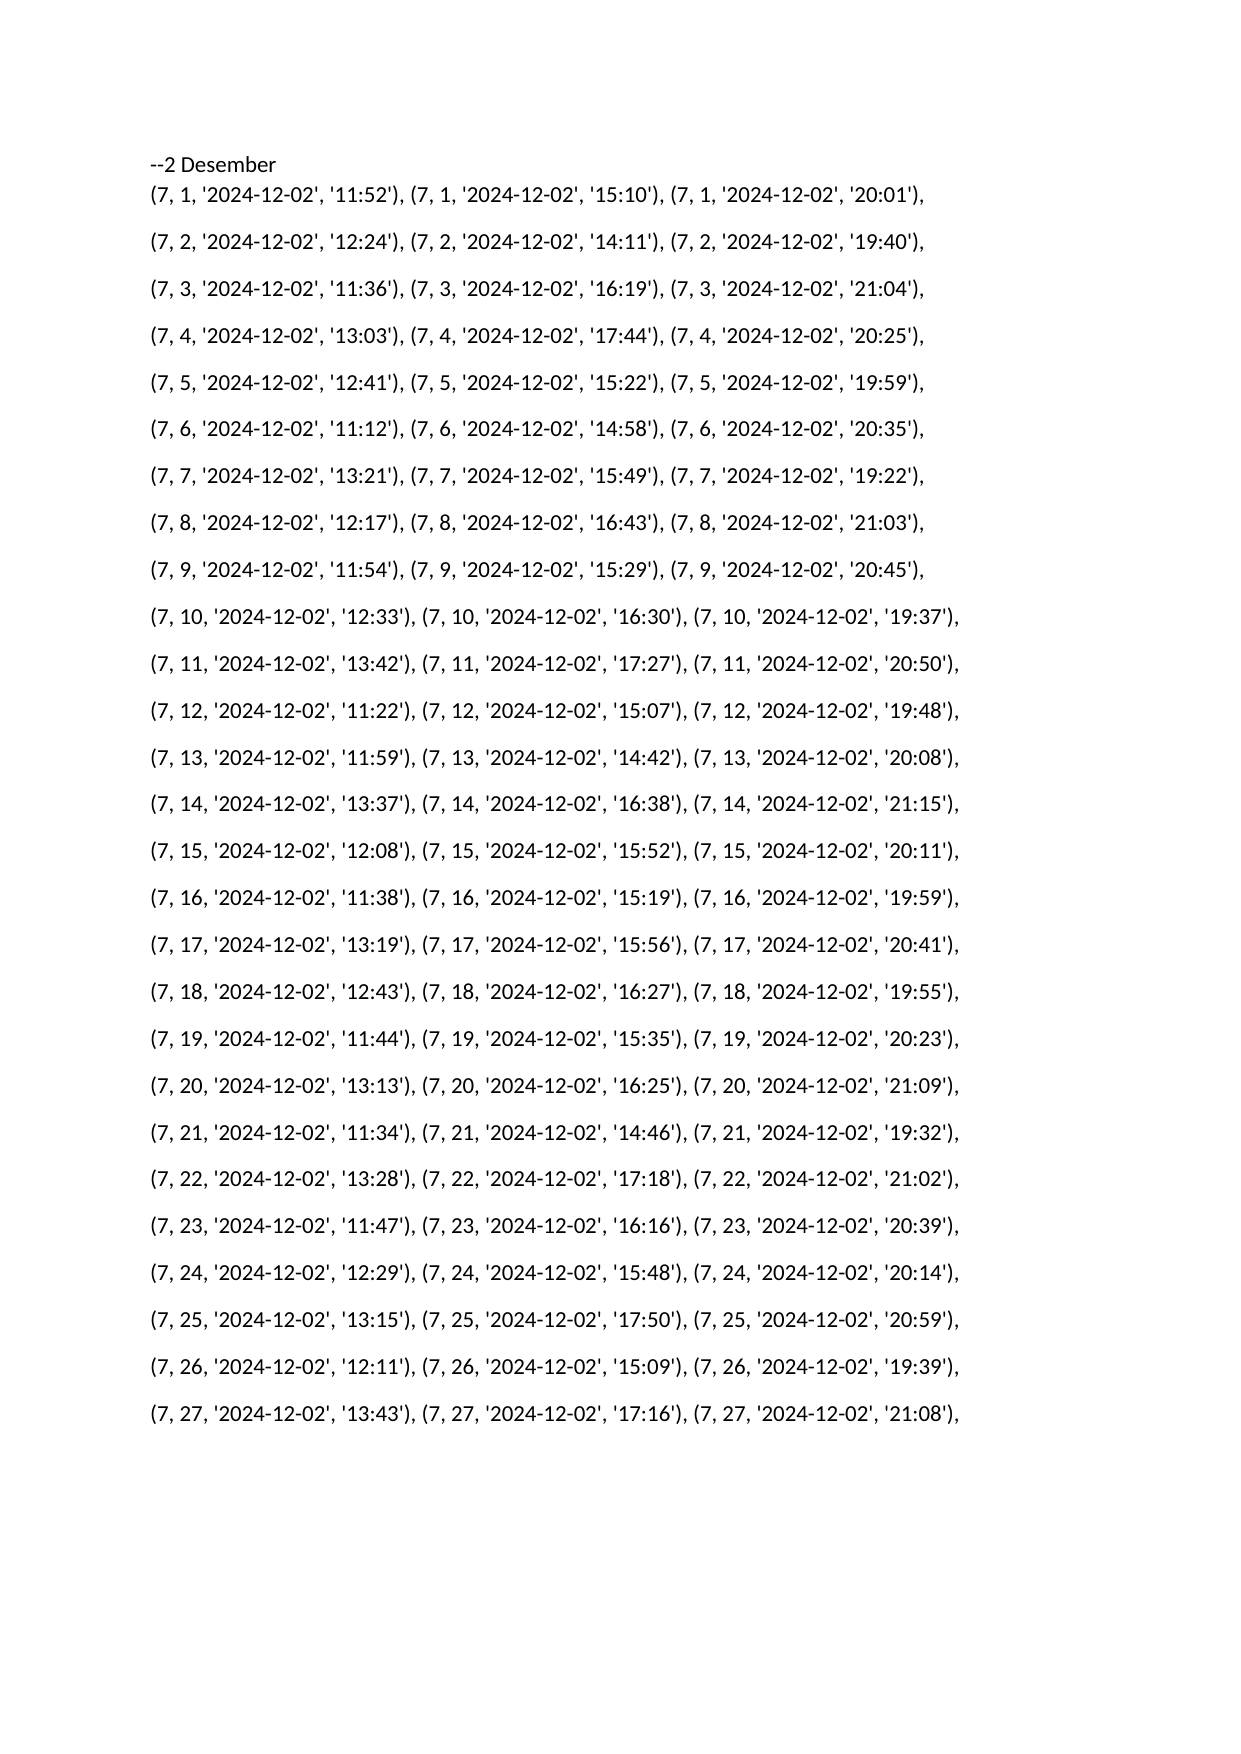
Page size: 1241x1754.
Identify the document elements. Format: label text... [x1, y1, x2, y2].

text (7, 3, '2024-12-02', '11:36'), (7, 3, '2024-12-02', '16:19'), (7, 3, '2024-12-02', '21:04'), [150, 274, 1090, 302]
text (7, 25, '2024-12-02', '13:15'), (7, 25, '2024-12-02', '17:50'), (7, 25, '2024-12-02', '20:59'), [150, 1305, 1090, 1333]
text (7, 23, '2024-12-02', '11:47'), (7, 23, '2024-12-02', '16:16'), (7, 23, '2024-12-02', '20:39'), [150, 1211, 1090, 1239]
text (7, 26, '2024-12-02', '12:11'), (7, 26, '2024-12-02', '15:09'), (7, 26, '2024-12-02', '19:39'), [150, 1352, 1090, 1380]
text (7, 2, '2024-12-02', '12:24'), (7, 2, '2024-12-02', '14:11'), (7, 2, '2024-12-02', '19:40'), [150, 227, 1090, 255]
text (7, 7, '2024-12-02', '13:21'), (7, 7, '2024-12-02', '15:49'), (7, 7, '2024-12-02', '19:22'), [150, 461, 1090, 489]
text (7, 20, '2024-12-02', '13:13'), (7, 20, '2024-12-02', '16:25'), (7, 20, '2024-12-02', '21:09'), [150, 1071, 1090, 1099]
text (7, 14, '2024-12-02', '13:37'), (7, 14, '2024-12-02', '16:38'), (7, 14, '2024-12-02', '21:15'), [150, 789, 1090, 818]
text (7, 17, '2024-12-02', '13:19'), (7, 17, '2024-12-02', '15:56'), (7, 17, '2024-12-02', '20:41'), [150, 930, 1090, 958]
text (7, 5, '2024-12-02', '12:41'), (7, 5, '2024-12-02', '15:22'), (7, 5, '2024-12-02', '19:59'), [150, 368, 1090, 396]
text (7, 4, '2024-12-02', '13:03'), (7, 4, '2024-12-02', '17:44'), (7, 4, '2024-12-02', '20:25'), [150, 321, 1090, 349]
text --2 Desember (7, 1, '2024-12-02', '11:52'), (7, 1, '2024-12-02', '15:10'), (7, 1, '2024-12-02', '20:01'), [150, 150, 1090, 208]
text (7, 21, '2024-12-02', '11:34'), (7, 21, '2024-12-02', '14:46'), (7, 21, '2024-12-02', '19:32'), [150, 1118, 1090, 1146]
text (7, 22, '2024-12-02', '13:28'), (7, 22, '2024-12-02', '17:18'), (7, 22, '2024-12-02', '21:02'), [150, 1164, 1090, 1193]
text (7, 9, '2024-12-02', '11:54'), (7, 9, '2024-12-02', '15:29'), (7, 9, '2024-12-02', '20:45'), [150, 555, 1090, 583]
text (7, 16, '2024-12-02', '11:38'), (7, 16, '2024-12-02', '15:19'), (7, 16, '2024-12-02', '19:59'), [150, 883, 1090, 911]
text (7, 27, '2024-12-02', '13:43'), (7, 27, '2024-12-02', '17:16'), (7, 27, '2024-12-02', '21:08'), [150, 1399, 1090, 1427]
text (7, 24, '2024-12-02', '12:29'), (7, 24, '2024-12-02', '15:48'), (7, 24, '2024-12-02', '20:14'), [150, 1258, 1090, 1286]
text (7, 18, '2024-12-02', '12:43'), (7, 18, '2024-12-02', '16:27'), (7, 18, '2024-12-02', '19:55'), [150, 977, 1090, 1005]
text (7, 19, '2024-12-02', '11:44'), (7, 19, '2024-12-02', '15:35'), (7, 19, '2024-12-02', '20:23'), [150, 1024, 1090, 1052]
text (7, 12, '2024-12-02', '11:22'), (7, 12, '2024-12-02', '15:07'), (7, 12, '2024-12-02', '19:48'), [150, 696, 1090, 724]
text (7, 13, '2024-12-02', '11:59'), (7, 13, '2024-12-02', '14:42'), (7, 13, '2024-12-02', '20:08'), [150, 743, 1090, 771]
text (7, 8, '2024-12-02', '12:17'), (7, 8, '2024-12-02', '16:43'), (7, 8, '2024-12-02', '21:03'), [150, 508, 1090, 536]
text (7, 6, '2024-12-02', '11:12'), (7, 6, '2024-12-02', '14:58'), (7, 6, '2024-12-02', '20:35'), [150, 414, 1090, 443]
text (7, 11, '2024-12-02', '13:42'), (7, 11, '2024-12-02', '17:27'), (7, 11, '2024-12-02', '20:50'), [150, 649, 1090, 677]
text (7, 15, '2024-12-02', '12:08'), (7, 15, '2024-12-02', '15:52'), (7, 15, '2024-12-02', '20:11'), [150, 836, 1090, 864]
text (7, 10, '2024-12-02', '12:33'), (7, 10, '2024-12-02', '16:30'), (7, 10, '2024-12-02', '19:37'), [150, 602, 1090, 630]
